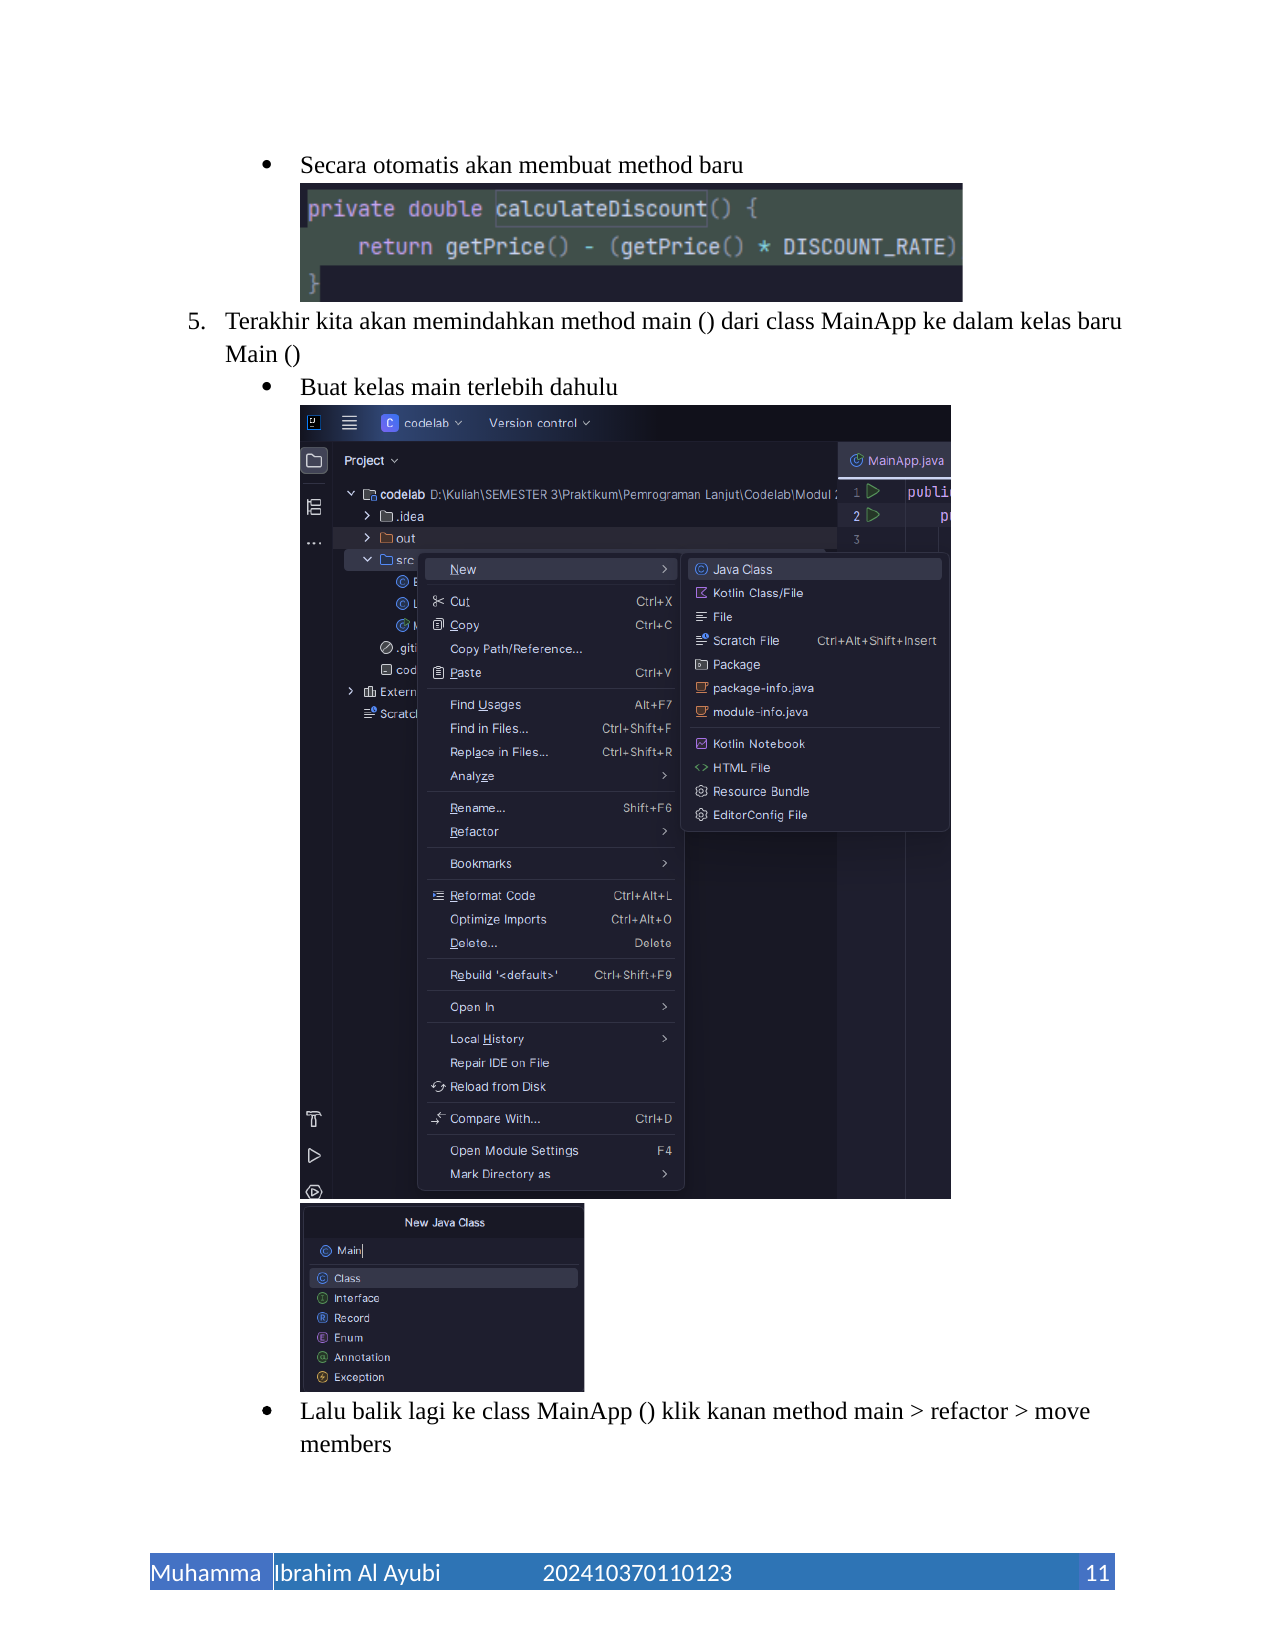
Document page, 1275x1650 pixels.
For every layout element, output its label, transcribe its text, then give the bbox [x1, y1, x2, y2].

picture [300, 1203, 585, 1392]
list Terakhir kita akan memindahkan method main () dari class MainApp ke dalam kelas baru Main () [187, 306, 1125, 368]
picture [300, 405, 951, 1199]
list Lalu balik lagi ke class MainApp () klik kanan method main > refactor > move members [262, 1396, 1125, 1458]
list Secara otomatis akan membuat method baru [262, 150, 1125, 179]
list Buat kelas main terlebih dahulu [262, 372, 1125, 401]
picture [300, 183, 963, 302]
